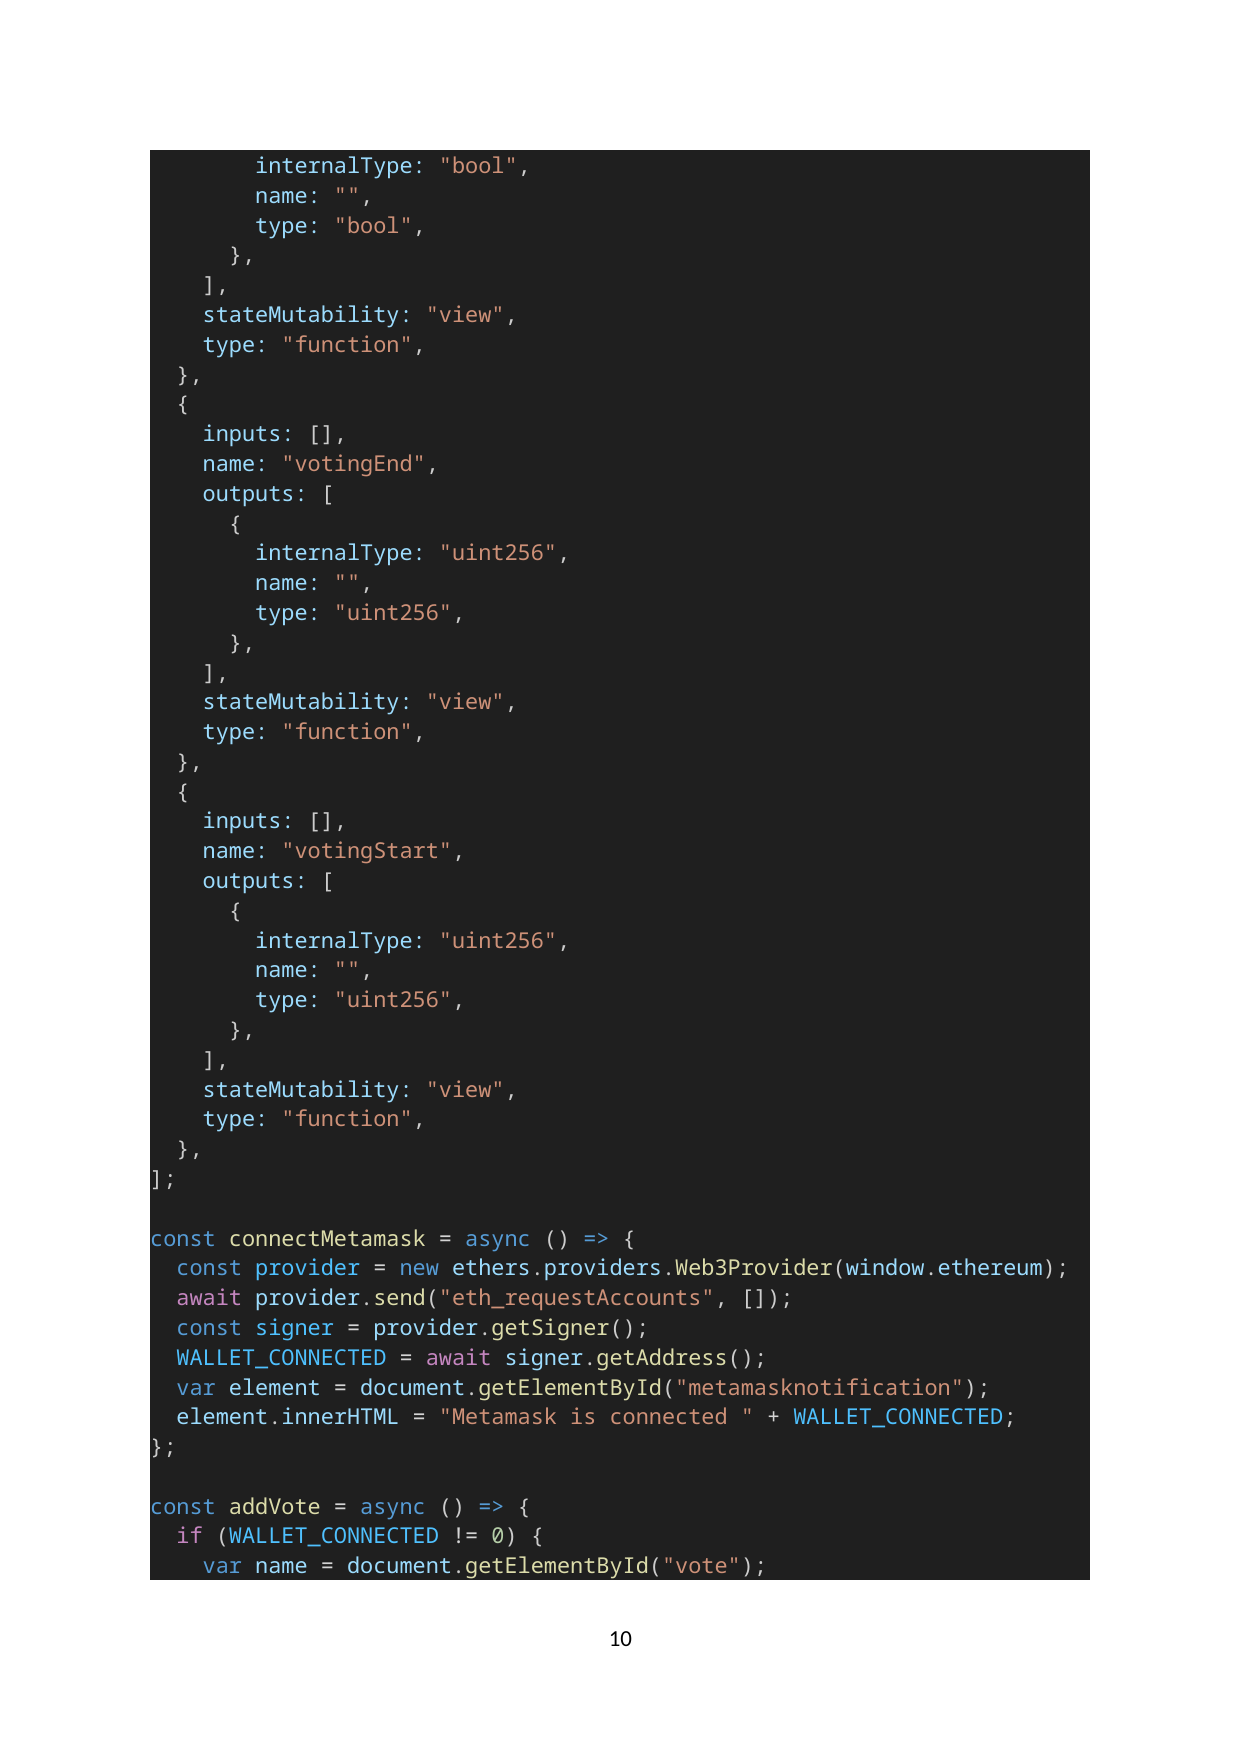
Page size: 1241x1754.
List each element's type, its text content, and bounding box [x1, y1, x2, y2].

text internalType: "bool", [150, 150, 1090, 180]
text const provider = new ethers.providers.Web3Provider(window.ethereum); [150, 1252, 1090, 1282]
text internalType: "uint256", [150, 537, 1090, 567]
text ], [150, 1044, 1090, 1073]
text }, [150, 358, 1090, 388]
text const signer = provider.getSigner(); [150, 1312, 1090, 1342]
text type: "function", [150, 1103, 1090, 1133]
text ], [150, 656, 1090, 686]
text if (WALLET_CONNECTED != 0) { [150, 1520, 1090, 1550]
text { [150, 388, 1090, 418]
text type: "function", [150, 716, 1090, 746]
text outputs: [ [150, 865, 1090, 895]
text }, [150, 746, 1090, 776]
text var name = document.getElementById("vote"); [150, 1550, 1090, 1580]
text }, [150, 1014, 1090, 1044]
text inputs: [], [150, 805, 1090, 835]
text stateMutability: "view", [150, 299, 1090, 329]
text type: "function", [150, 329, 1090, 358]
text }, [150, 1133, 1090, 1163]
text await provider.send("eth_requestAccounts", []); [150, 1282, 1090, 1312]
text { [150, 776, 1090, 805]
text }; [150, 1431, 1090, 1461]
text }, [150, 627, 1090, 656]
text name: "votingStart", [150, 835, 1090, 865]
text inputs: [], [150, 418, 1090, 448]
text type: "bool", [150, 209, 1090, 239]
text stateMutability: "view", [150, 686, 1090, 716]
text element.innerHTML = "Metamask is connected " + WALLET_CONNECTED; [150, 1401, 1090, 1431]
text stateMutability: "view", [150, 1073, 1090, 1103]
text const connectMetamask = async () => { [150, 1222, 1090, 1252]
text ], [150, 269, 1090, 299]
text name: "", [150, 954, 1090, 984]
text { [150, 507, 1090, 537]
text const addVote = async () => { [150, 1491, 1090, 1520]
text outputs: [ [150, 478, 1090, 507]
text var element = document.getElementById("metamasknotification"); [150, 1371, 1090, 1401]
text name: "", [150, 180, 1090, 209]
text type: "uint256", [150, 597, 1090, 627]
text name: "votingEnd", [150, 448, 1090, 478]
text { [150, 895, 1090, 924]
text WALLET_CONNECTED = await signer.getAddress(); [150, 1342, 1090, 1371]
text ]; [150, 1163, 1090, 1193]
text internalType: "uint256", [150, 924, 1090, 954]
text }, [150, 239, 1090, 269]
text name: "", [150, 567, 1090, 597]
text type: "uint256", [150, 984, 1090, 1014]
